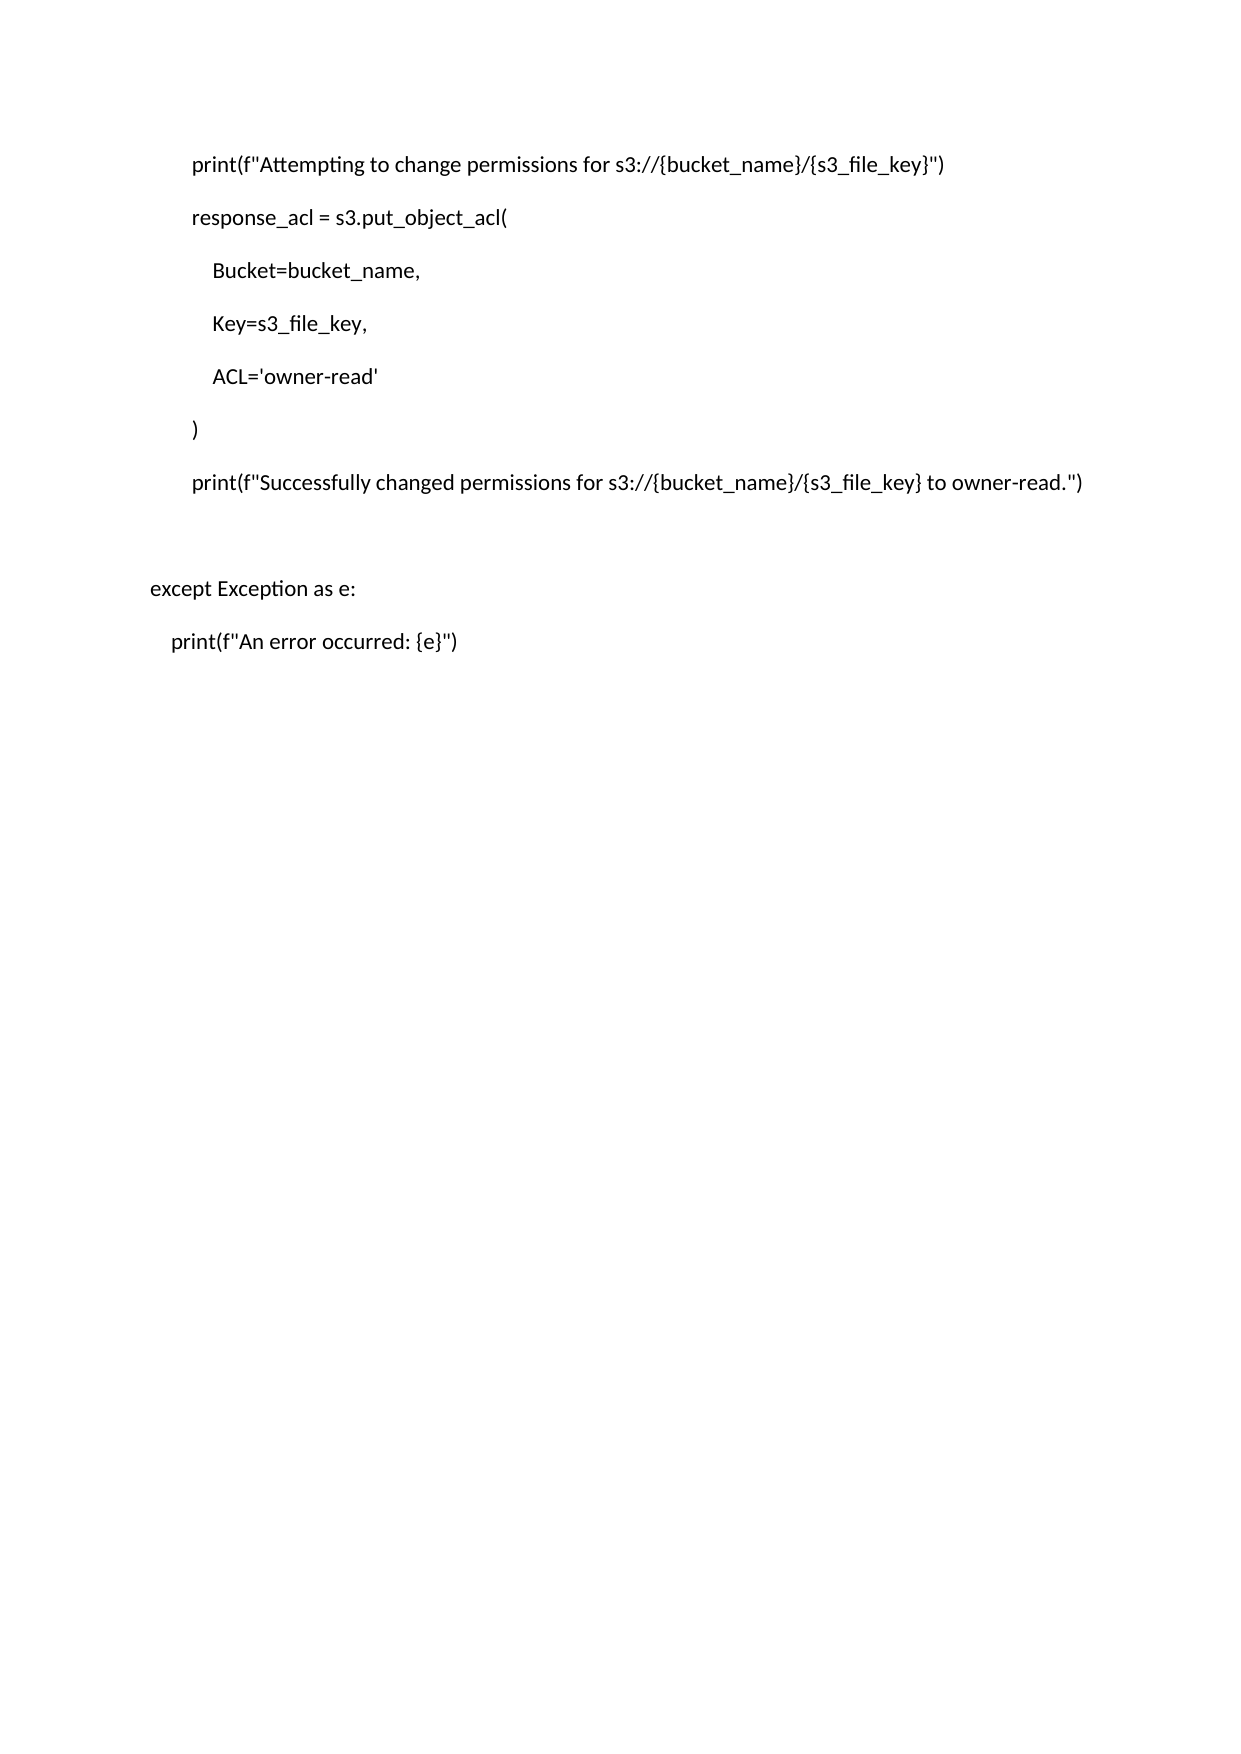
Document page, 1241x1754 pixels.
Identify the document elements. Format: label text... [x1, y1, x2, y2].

text print(f"Successfully changed permissions for s3://{bucket_name}/{s3_file_key} to owner-read.") [150, 468, 1090, 496]
text response_acl = s3.put_object_acl( [150, 203, 1090, 231]
text print(f"Attempting to change permissions for s3://{bucket_name}/{s3_file_key}") [150, 150, 1090, 178]
text ) [150, 415, 1090, 443]
text print(f"An error occurred: {e}") [150, 627, 1090, 655]
text Bucket=bucket_name, [150, 256, 1090, 284]
text Key=s3_file_key, [150, 309, 1090, 337]
text ACL='owner-read' [150, 362, 1090, 390]
text except Exception as e: [150, 574, 1090, 602]
